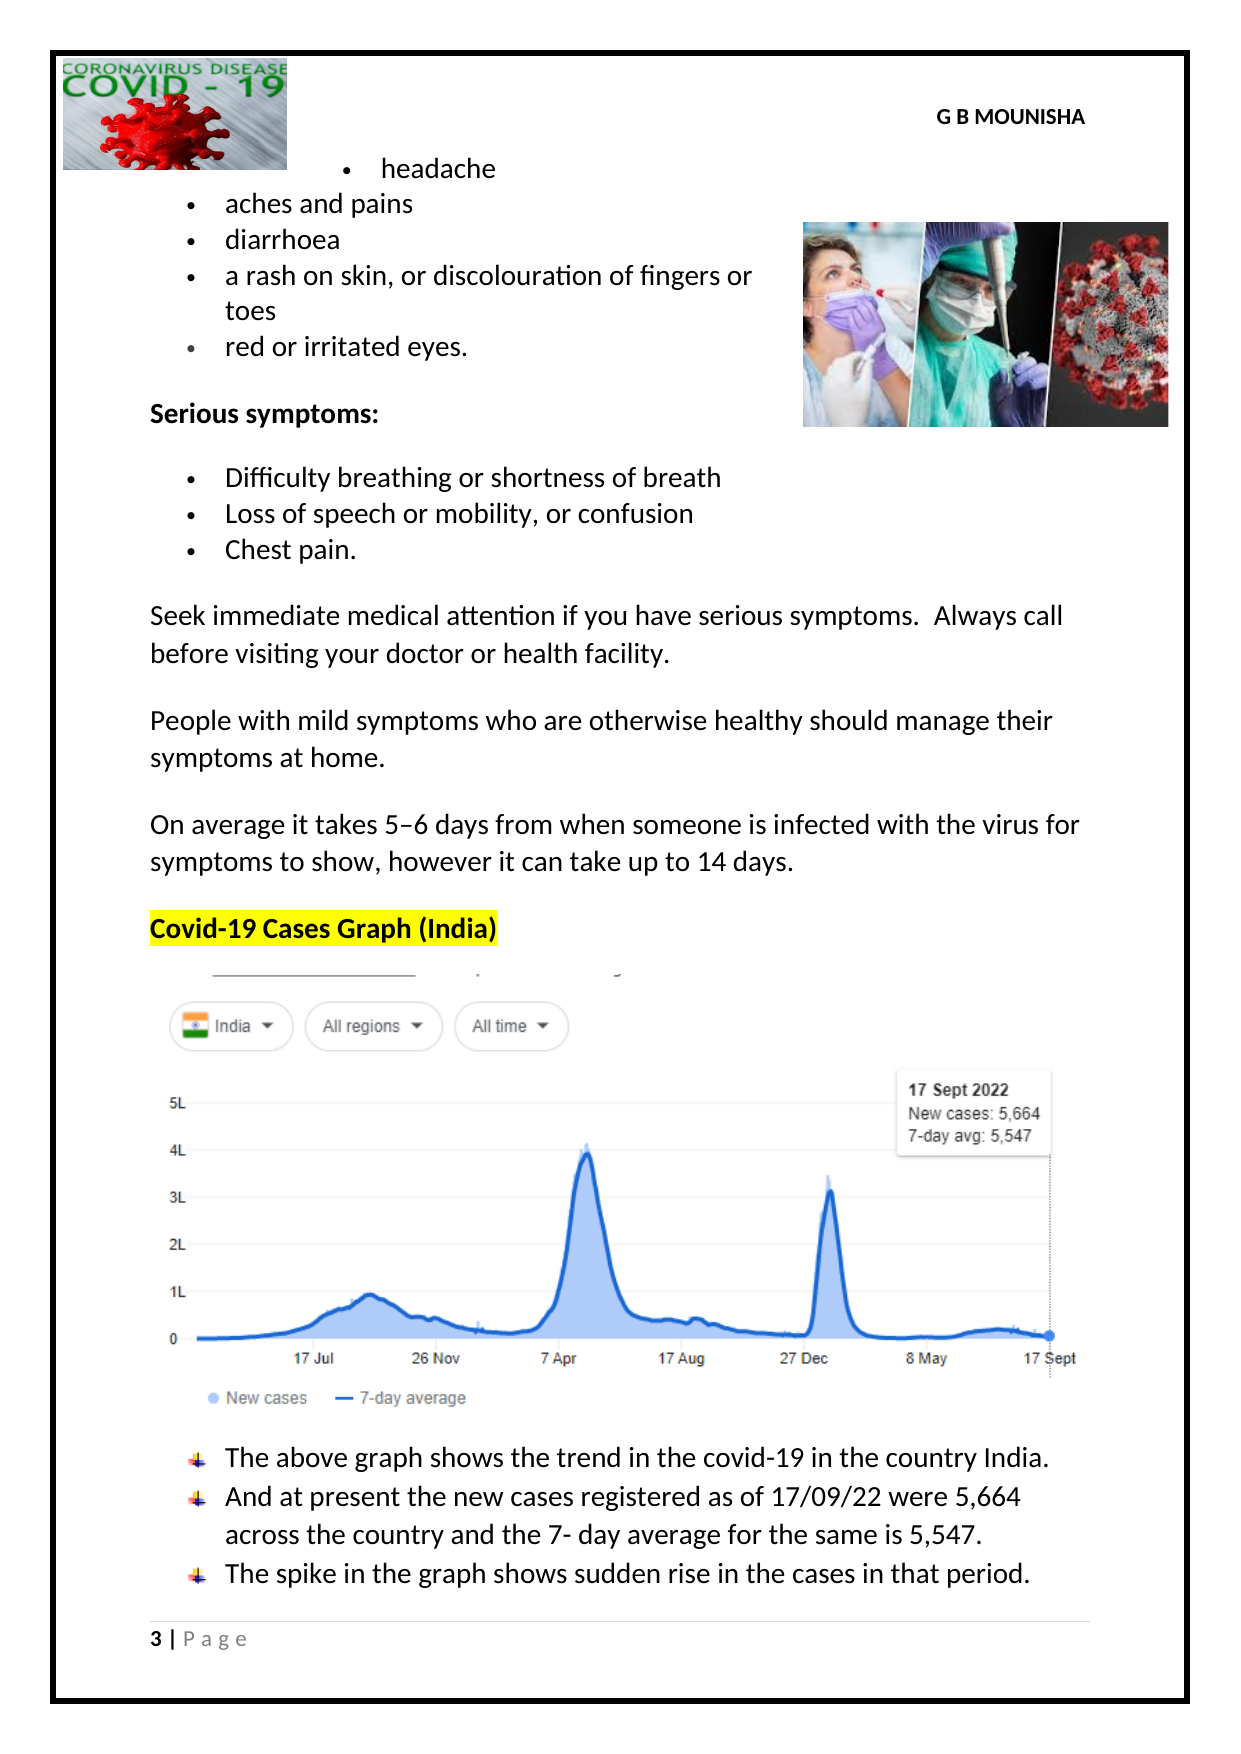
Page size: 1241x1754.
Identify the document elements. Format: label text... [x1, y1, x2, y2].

list aches and pains [187, 186, 1090, 221]
list headache [187, 150, 1090, 186]
list Difficulty breathing or shortness of breath [187, 459, 1090, 495]
picture [188, 1451, 206, 1468]
list Chest pain. [187, 531, 1090, 566]
list a rash on skin, or discolouration of fingers or toes [187, 257, 803, 328]
text Seek immediate medical attention if you have serious symptoms. Always call before visiting your doctor or health facility. [150, 596, 1090, 671]
picture [63, 58, 287, 170]
text Covid-19 Cases Graph (India) [150, 908, 1090, 946]
picture [188, 1489, 206, 1507]
list Loss of speech or mobility, or confusion [187, 495, 1090, 531]
picture [188, 1566, 206, 1584]
list The above graph shows the trend in the covid-19 in the country India. [187, 1439, 1090, 1475]
list red or irritated eyes. [187, 328, 803, 364]
picture [803, 222, 1169, 427]
list diarrhoea [187, 221, 1090, 257]
list The spike in the graph shows sudden rise in the cases in that period. [187, 1555, 1090, 1590]
list And at present the new cases registered as of 17/09/22 were 5,664 across the country and the 7- day average for the same is 5,547. [187, 1478, 1090, 1552]
text On average it takes 5–6 days from when someone is infected with the virus for symptoms to show, however it can take up to 14 days. [150, 804, 1090, 879]
picture [150, 974, 1091, 1411]
text People with mild symptoms who are otherwise healthy should manage their symptoms at home. [150, 700, 1090, 775]
text Serious symptoms: [150, 393, 1090, 430]
